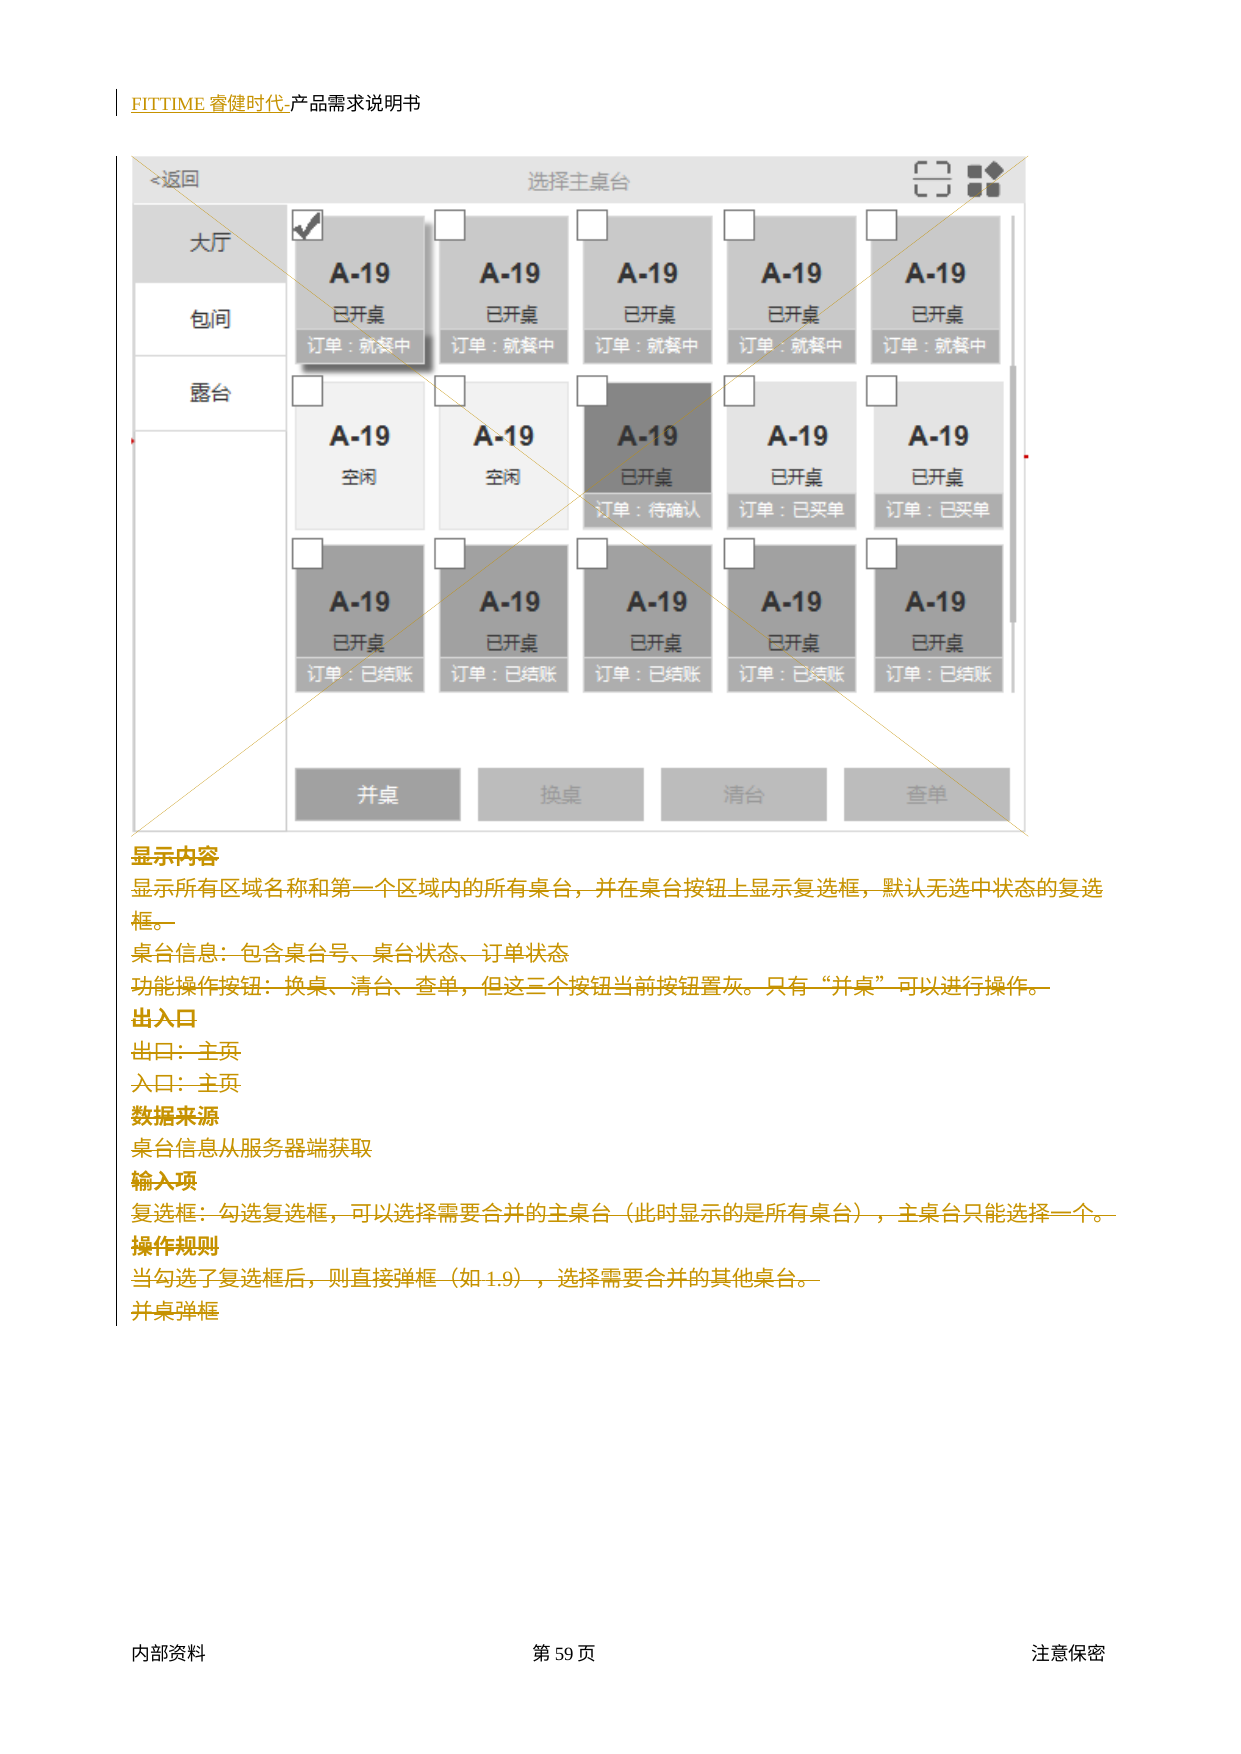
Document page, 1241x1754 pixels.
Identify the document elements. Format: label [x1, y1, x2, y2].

picture [582, 157, 1029, 835]
picture [132, 497, 1027, 837]
picture [132, 155, 1027, 495]
picture [131, 157, 578, 835]
